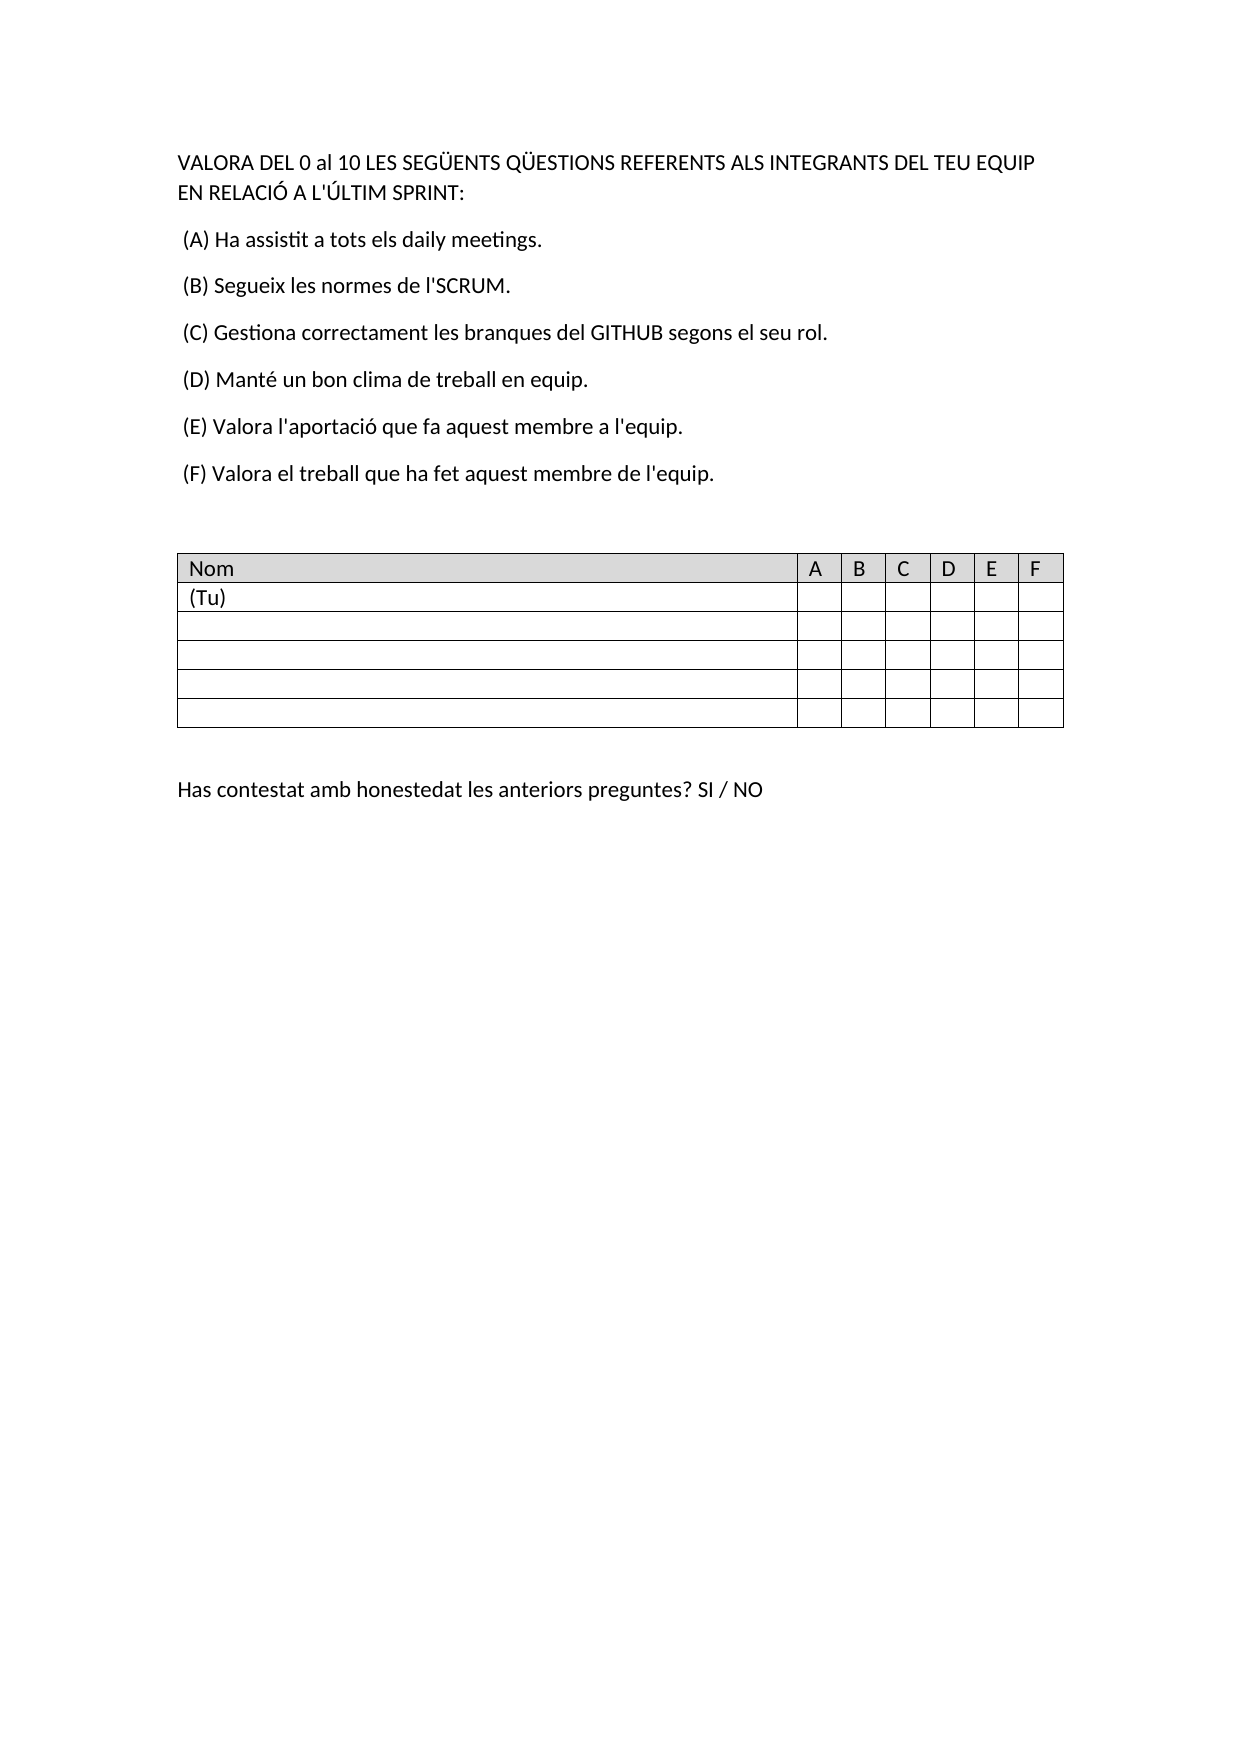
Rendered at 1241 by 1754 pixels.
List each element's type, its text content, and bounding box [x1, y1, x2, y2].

table_cell [798, 641, 841, 669]
table_cell [178, 612, 797, 640]
table_cell [975, 583, 1018, 611]
table_cell [931, 583, 974, 611]
table_cell [1019, 641, 1063, 669]
table_cell [886, 641, 930, 669]
table_cell [842, 699, 885, 727]
text (D) Manté un bon clima de treball en equip. [177, 365, 1063, 393]
table_cell [842, 641, 885, 669]
table_cell [842, 583, 885, 611]
table_cell [975, 612, 1018, 640]
table_cell [798, 670, 841, 698]
table_cell [931, 670, 974, 698]
table_cell [975, 641, 1018, 669]
table_cell [798, 583, 841, 611]
table_cell [975, 699, 1018, 727]
table_cell [1019, 583, 1063, 611]
table_cell [931, 699, 974, 727]
text VALORA DEL 0 al 10 LES SEGÜENTS QÜESTIONS REFERENTS ALS INTEGRANTS DEL TEU EQUIP EN RELACIÓ A L'ÚLTIM SPRINT: [177, 148, 1063, 206]
text (F) Valora el treball que ha fet aquest membre de l'equip. [177, 459, 1063, 487]
table_header F [1019, 554, 1063, 582]
table_cell [886, 670, 930, 698]
table_cell [886, 699, 930, 727]
table_header A [798, 554, 841, 582]
table_cell [1019, 670, 1063, 698]
table_cell [798, 699, 841, 727]
table_header Nom [178, 554, 797, 582]
table_header B [842, 554, 885, 582]
table_cell [178, 670, 797, 698]
table_cell [975, 670, 1018, 698]
text (B) Segueix les normes de l'SCRUM. [177, 272, 1063, 299]
text Has contestat amb honestedat les anteriors preguntes? SI / NO [177, 775, 1063, 803]
table_cell [931, 641, 974, 669]
text (C) Gestiona correctament les branques del GITHUB segons el seu rol. [177, 318, 1063, 346]
text (A) Ha assistit a tots els daily meetings. [177, 225, 1063, 253]
table_cell [842, 670, 885, 698]
table_cell [931, 612, 974, 640]
table_cell (Tu) [178, 583, 797, 611]
table_cell [886, 612, 930, 640]
table_cell [178, 641, 797, 669]
table_cell [1019, 699, 1063, 727]
table_cell [178, 699, 797, 727]
table_cell [886, 583, 930, 611]
text (E) Valora l'aportació que fa aquest membre a l'equip. [177, 412, 1063, 440]
table_header E [975, 554, 1018, 582]
table_cell [1019, 612, 1063, 640]
table_header C [886, 554, 930, 582]
table_cell [798, 612, 841, 640]
table_header D [931, 554, 974, 582]
table_cell [842, 612, 885, 640]
